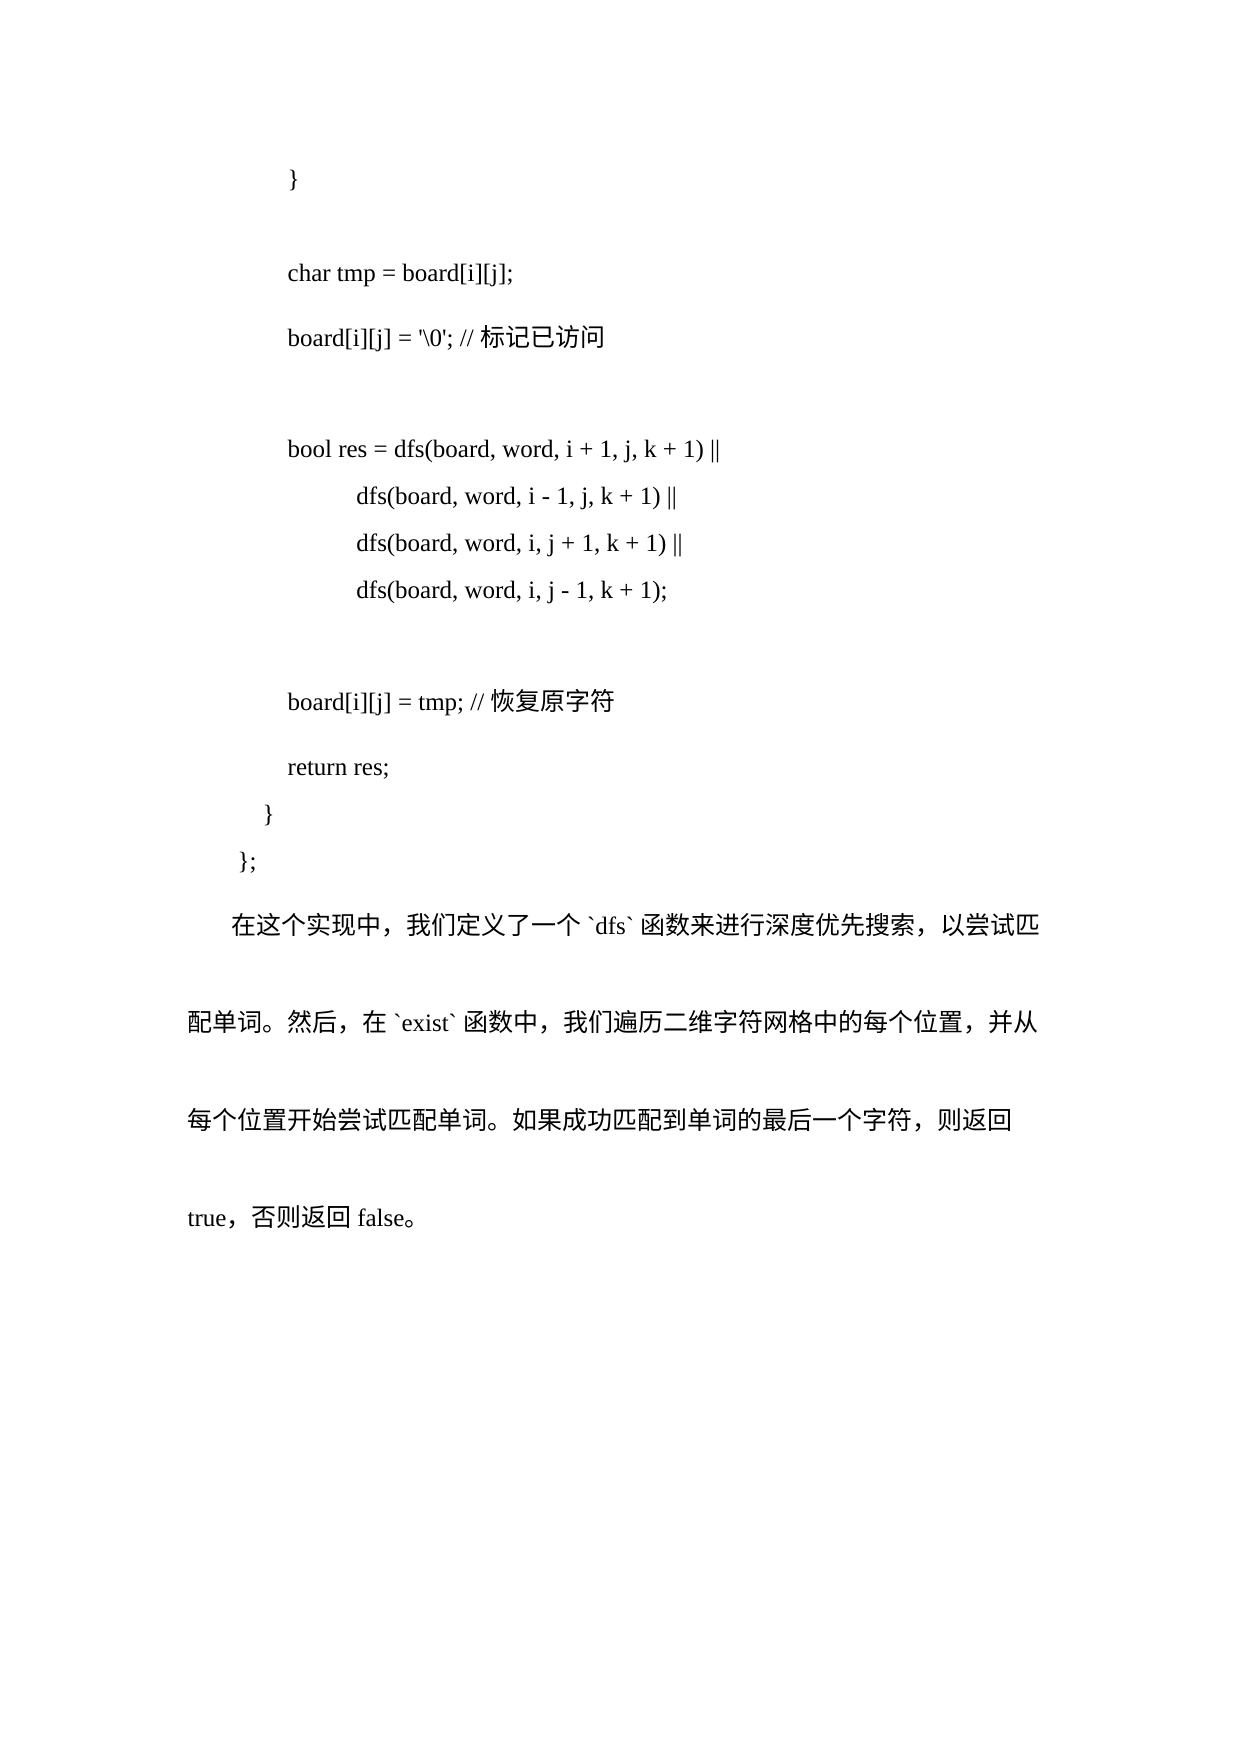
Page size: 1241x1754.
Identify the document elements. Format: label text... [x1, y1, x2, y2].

text dfs(board, word, i, j + 1, k + 1) || [237, 526, 1053, 559]
text bool res = dfs(board, word, i + 1, j, k + 1) || [237, 433, 1053, 465]
text dfs(board, word, i - 1, j, k + 1) || [237, 479, 1053, 512]
text board[i][j] = '\0'; // 标记已访问 [237, 303, 1053, 368]
text return res; [237, 750, 1053, 783]
text 在这个实现中，我们定义了一个 `dfs` 函数来进行深度优先搜索，以尝试匹配单词。然后，在 `exist` 函数中，我们遍历二维字符网格中的每个位置，并从每个位置开始尝试匹配单词。如果成功匹配到单词的最后一个字符，则返回 true，否则返回 false。 [187, 891, 1053, 1248]
text }; [237, 844, 1053, 876]
text dfs(board, word, i, j - 1, k + 1); [237, 573, 1053, 606]
text } [237, 162, 1053, 194]
text } [237, 797, 1053, 829]
text board[i][j] = tmp; // 恢复原字符 [237, 667, 1053, 732]
text char tmp = board[i][j]; [237, 256, 1053, 288]
